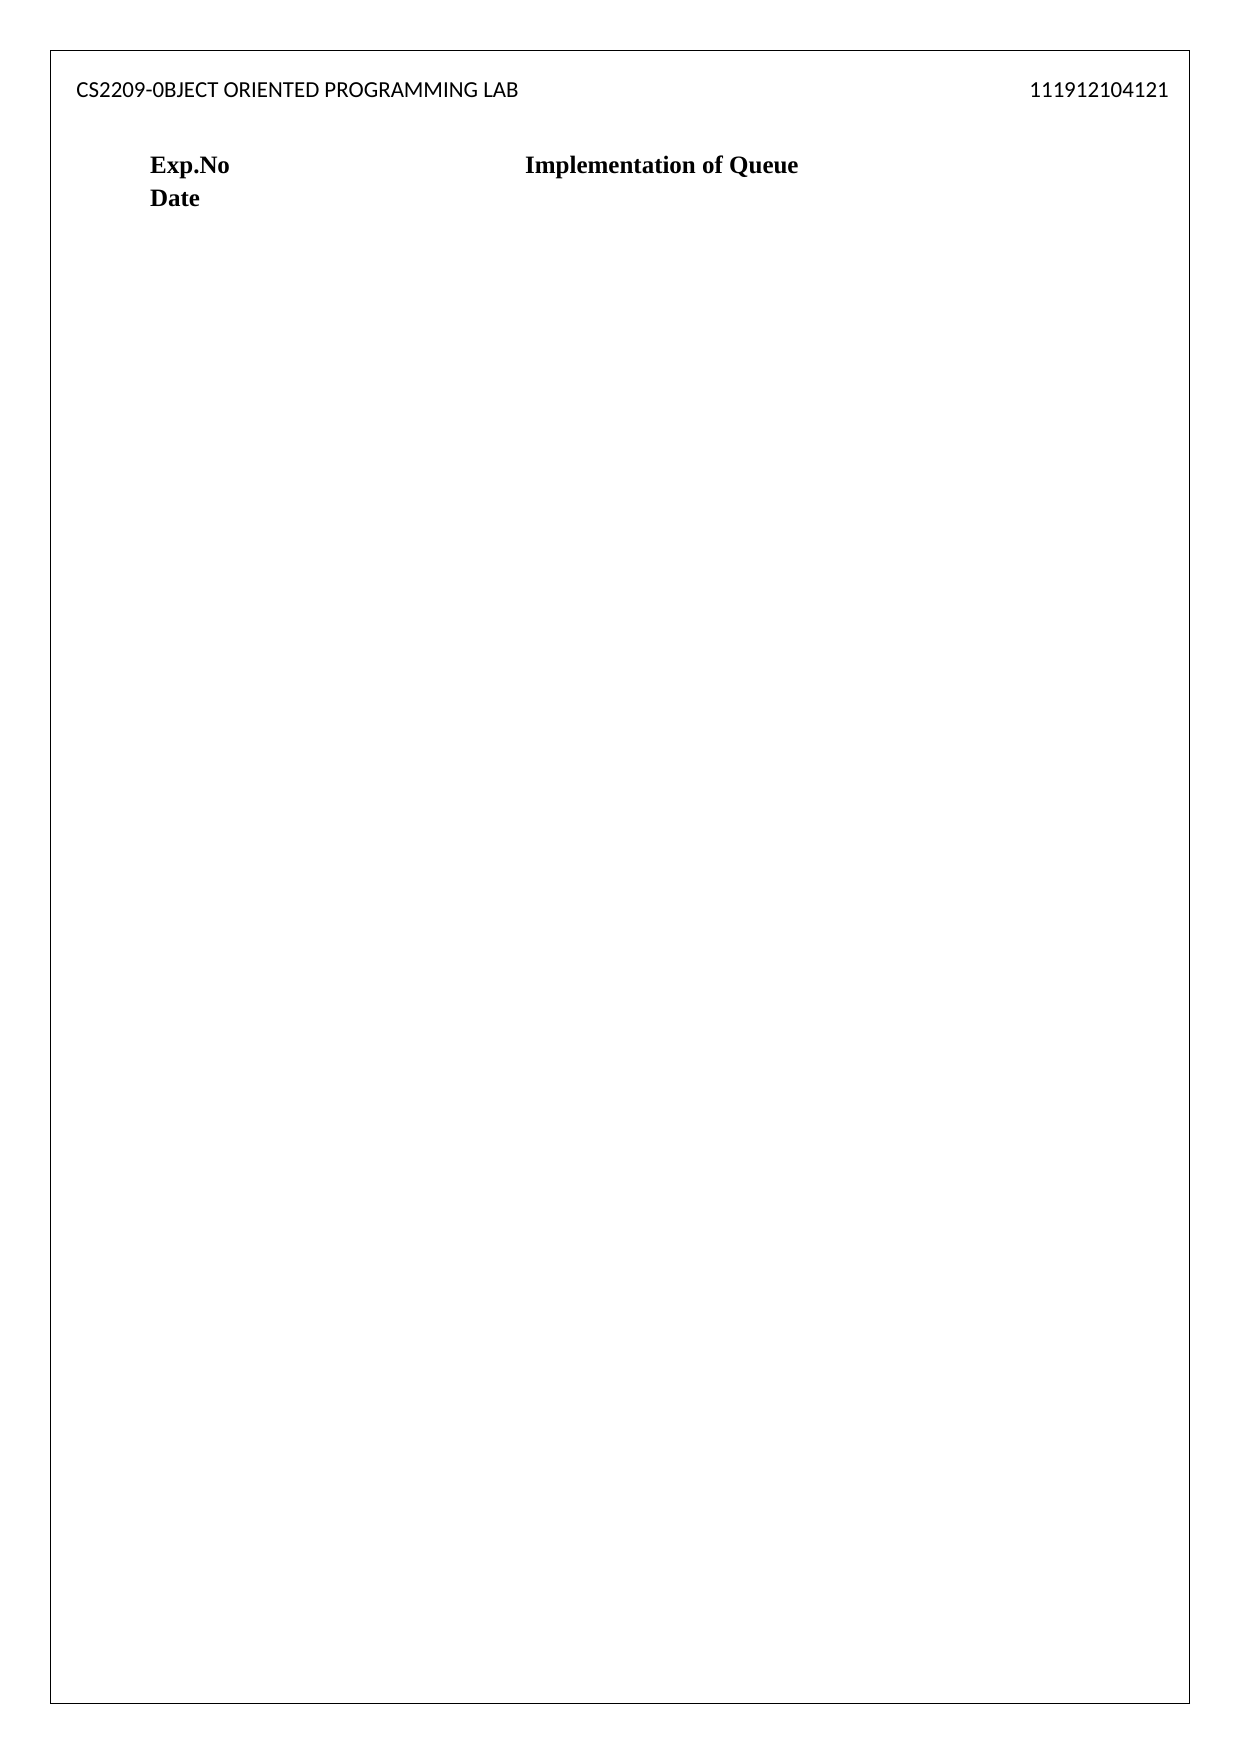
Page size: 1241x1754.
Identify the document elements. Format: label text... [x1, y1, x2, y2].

text Exp.No Implementation of Queue [150, 150, 1090, 179]
text Date [150, 183, 1090, 212]
